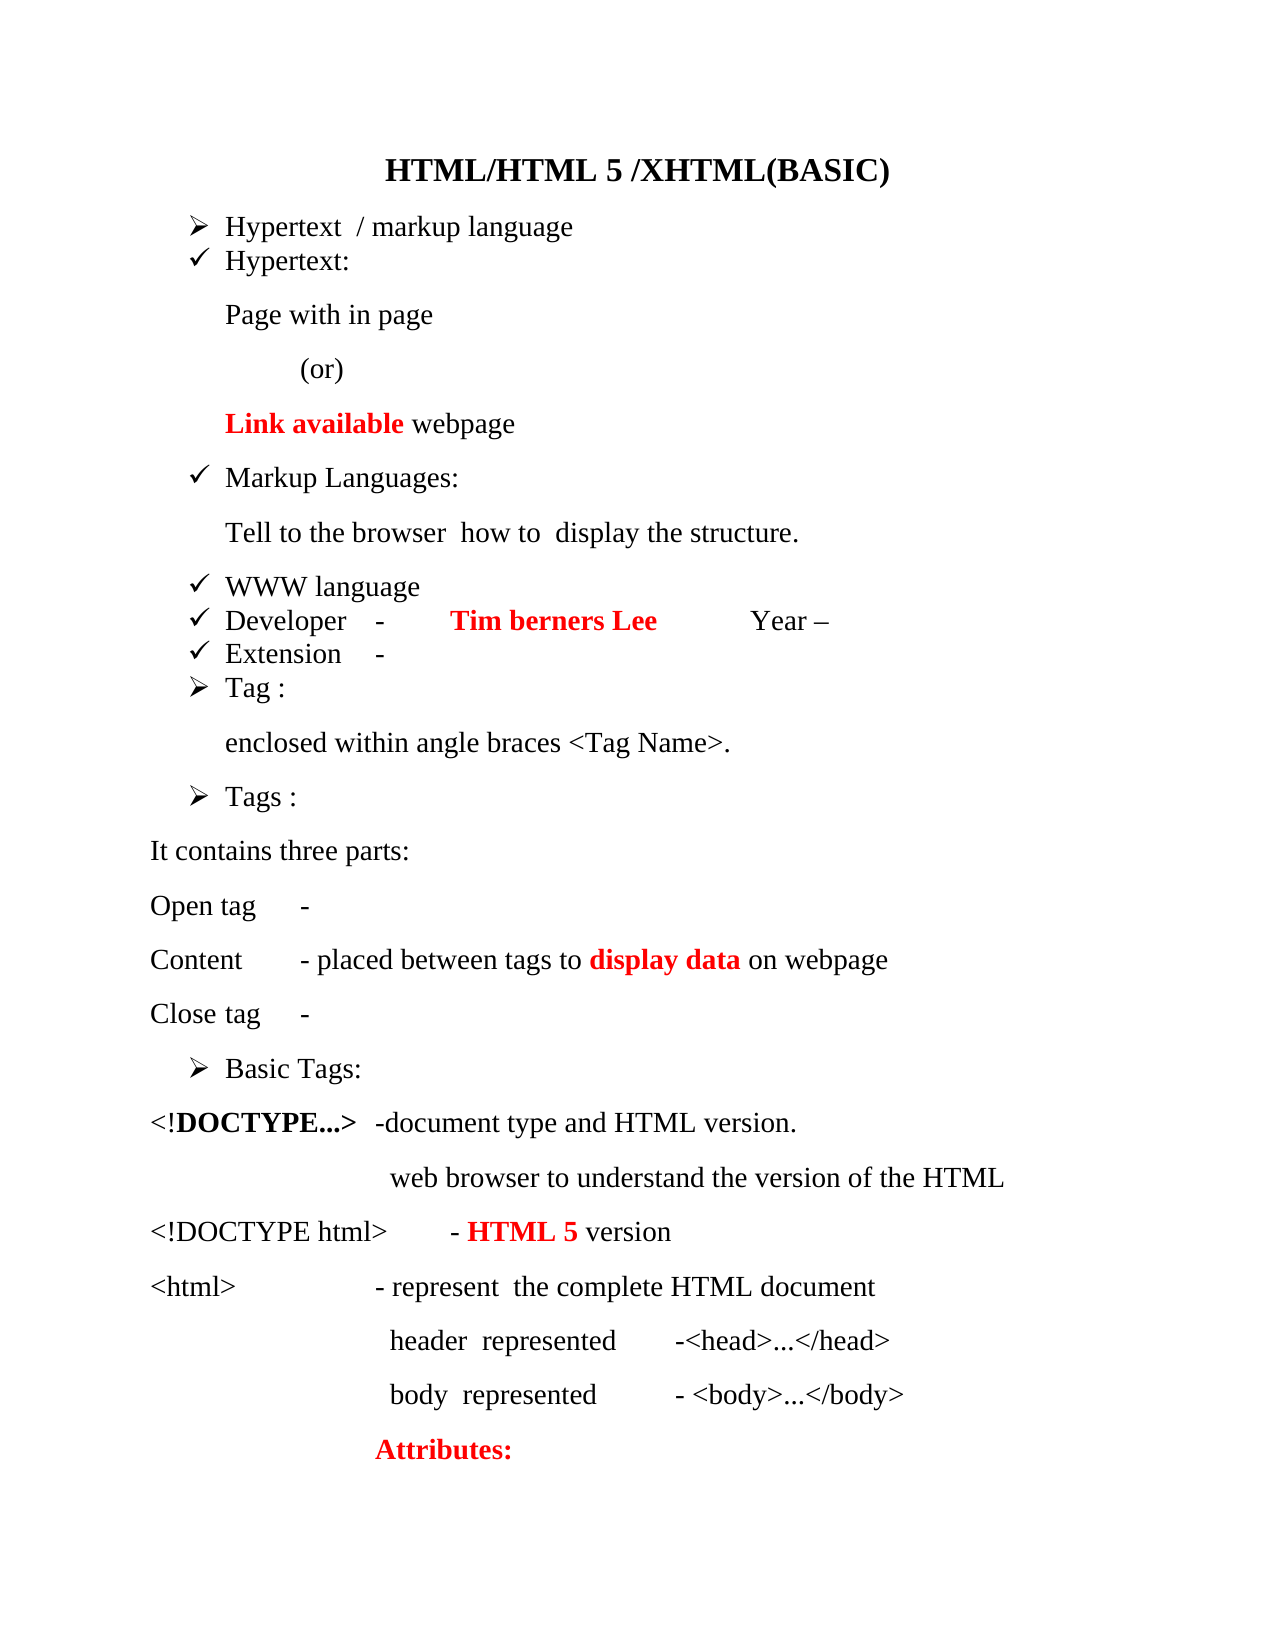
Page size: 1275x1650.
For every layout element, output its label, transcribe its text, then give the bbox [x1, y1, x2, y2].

text header represented -<head>...</head> [300, 1323, 1125, 1357]
list Hypertext: [187, 243, 1125, 276]
text Tell to the browser how to display the structure. [150, 515, 1125, 548]
text Content - placed between tags to display data on webpage [150, 942, 1125, 976]
text Link available webpage [150, 406, 1125, 439]
text body represented - <body>...</body> [300, 1377, 1125, 1411]
text <!DOCTYPE html> - HTML 5 version [150, 1214, 1125, 1248]
list WWW language [187, 569, 1125, 603]
text enclosed within angle braces <Tag Name>. [150, 725, 1125, 758]
text HTML/HTML 5 /XHTML(BASIC) [150, 150, 1125, 188]
list Extension - [187, 637, 1125, 670]
text It contains three parts: [150, 833, 1125, 867]
text (or) [150, 352, 1125, 385]
list Hypertext / markup language [187, 209, 1125, 243]
list Tag : [187, 670, 1125, 704]
text Open tag - [150, 888, 1125, 921]
text Attributes: [300, 1432, 1125, 1465]
list Developer - Tim berners Lee Year – [187, 603, 1125, 637]
text web browser to understand the version of the HTML [150, 1160, 1125, 1193]
list Markup Languages: [187, 460, 1125, 494]
text Page with in page [150, 297, 1125, 331]
list Basic Tags: [187, 1051, 1125, 1085]
text <html> - represent the complete HTML document [150, 1269, 1125, 1302]
text <!DOCTYPE...> -document type and HTML version. [150, 1106, 1125, 1139]
list Tags : [187, 779, 1125, 813]
text Close tag - [150, 997, 1125, 1030]
